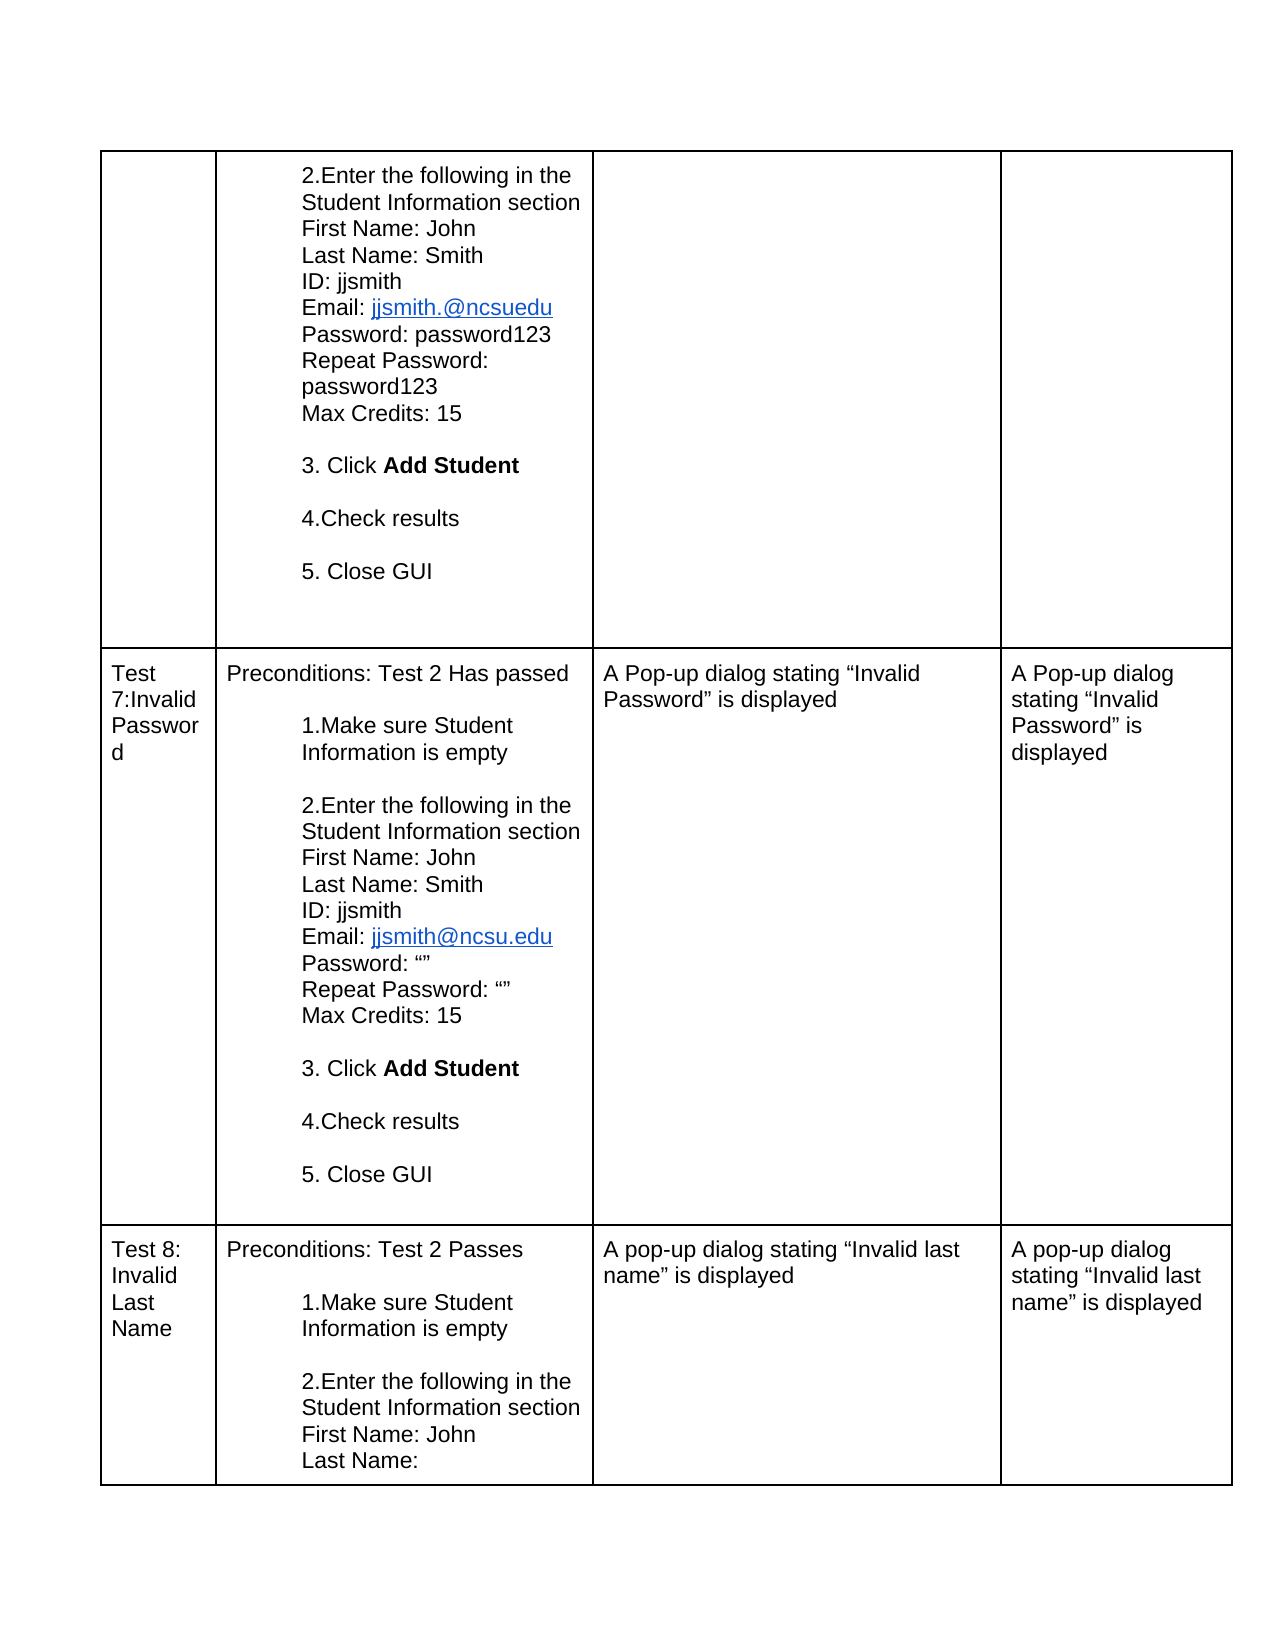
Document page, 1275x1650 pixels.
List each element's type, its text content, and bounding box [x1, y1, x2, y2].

table_cell A Pop-up dialog stating “Invalid Password” is displayed [594, 649, 1000, 1224]
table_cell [217, 152, 592, 647]
table_cell A Pop-up dialog stating “Invalid Password” is displayed [1002, 649, 1231, 1224]
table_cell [1002, 152, 1231, 647]
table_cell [594, 1226, 1000, 1484]
table_cell Preconditions: Test 2 Has passed 1.Make sure Student Information is empty 2.Enter the following in the Student Information section First Name: John Last Name: Smith ID: jjsmith Email: jjsmith@ncsu.edu Password: “” Repeat Password: “” Max Credits: 15 3. Click Add Student 4.Check results 5. Close GUI [217, 649, 592, 1224]
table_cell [1002, 1226, 1231, 1484]
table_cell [102, 1226, 215, 1484]
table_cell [217, 1226, 592, 1484]
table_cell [102, 152, 215, 647]
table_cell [594, 152, 1000, 647]
table_cell Test 7:InvalidPassword [102, 649, 215, 1224]
